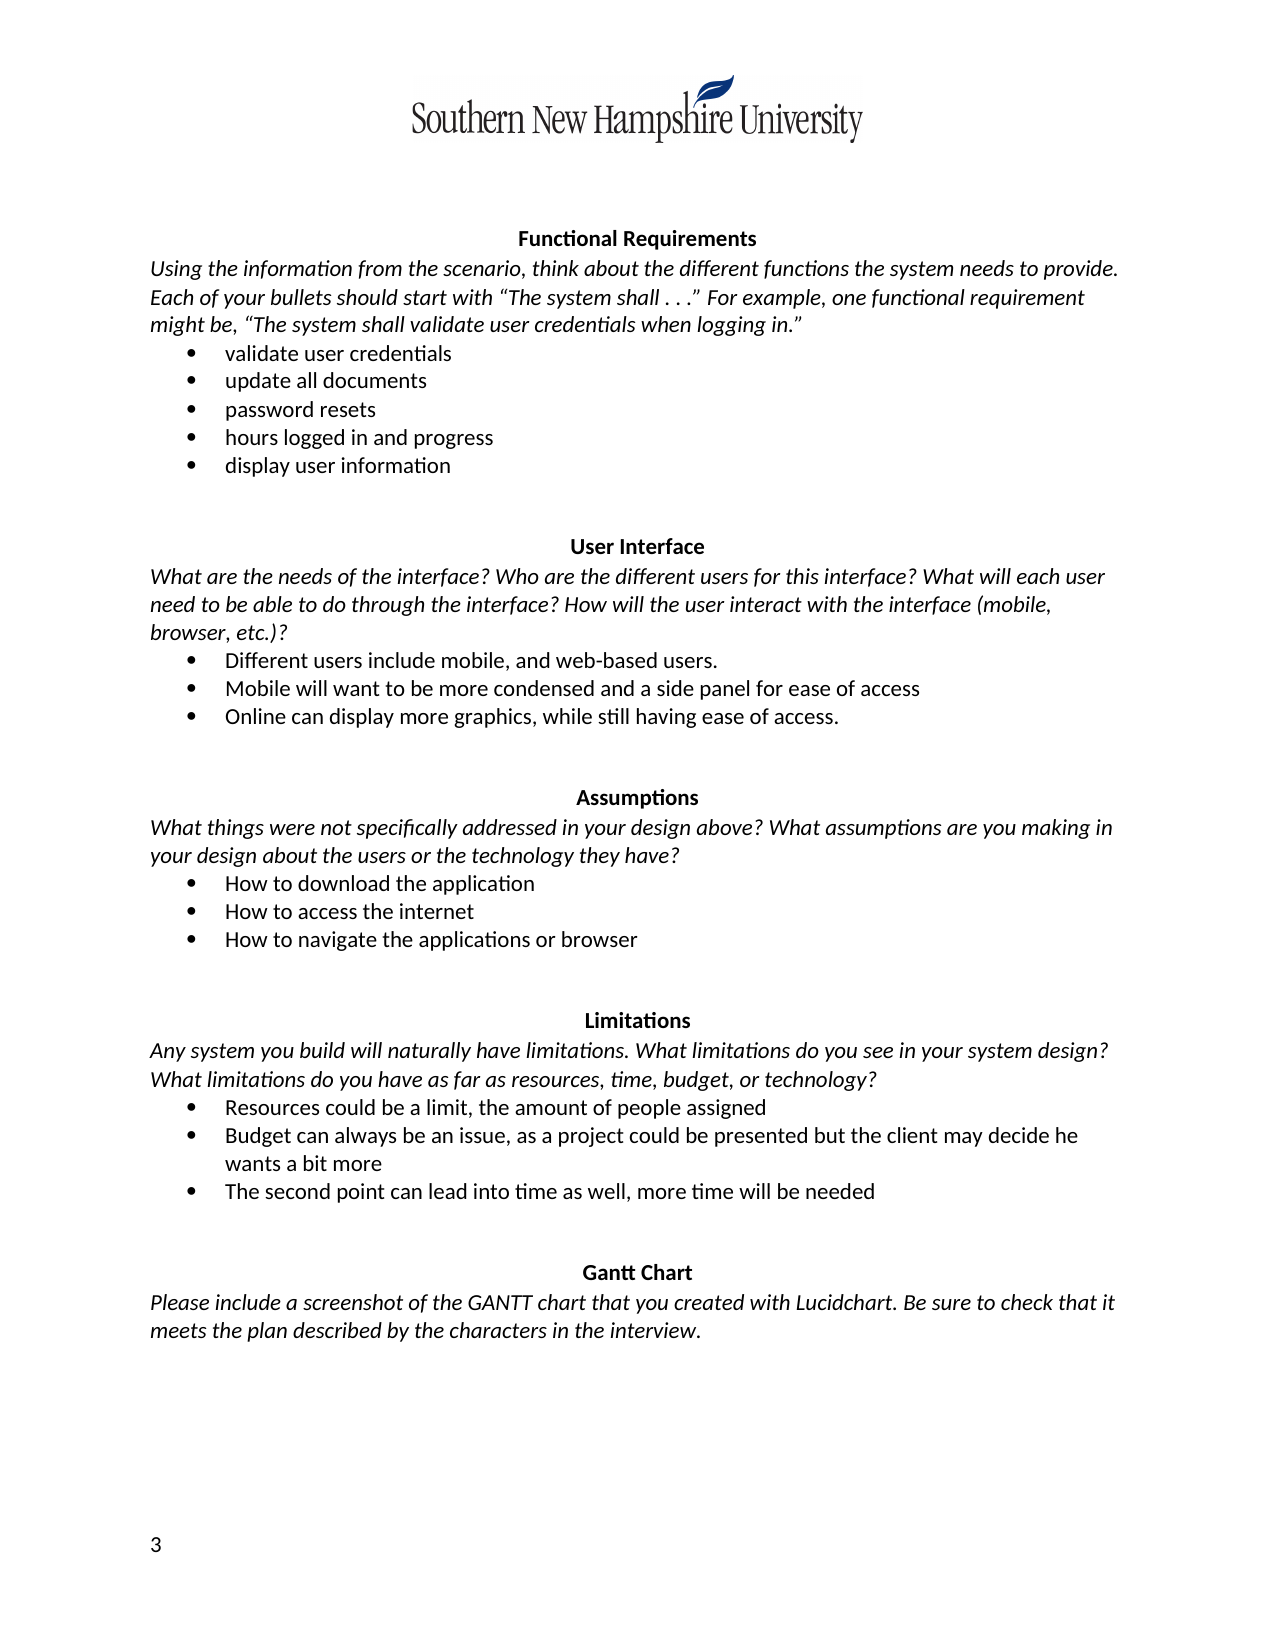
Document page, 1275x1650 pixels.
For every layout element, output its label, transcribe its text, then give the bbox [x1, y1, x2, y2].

list hours logged in and progress [187, 423, 1125, 451]
list update all documents [187, 367, 1125, 395]
list How to access the internet [187, 897, 1125, 925]
list Online can display more graphics, while still having ease of access. [187, 702, 1125, 730]
list display user information [187, 451, 1125, 479]
list The second point can lead into time as well, more time will be needed [187, 1177, 1125, 1205]
text What are the needs of the interface? Who are the different users for this interface? What will each user need to be able to do through the interface? How will the user interact with the interface (mobile, browser, etc.)? [150, 562, 1125, 646]
subtitle User Interface [150, 532, 1125, 560]
text Please include a screenshot of the GANTT chart that you created with Lucidchart. Be sure to check that it meets the plan described by the characters in the interview. [150, 1288, 1125, 1344]
list validate user credentials [187, 339, 1125, 367]
list How to navigate the applications or browser [187, 925, 1125, 953]
list How to download the application [187, 869, 1125, 897]
subtitle Limitations [150, 1006, 1125, 1034]
subtitle Assumptions [150, 783, 1125, 811]
text Any system you build will naturally have limitations. What limitations do you see in your system design? What limitations do you have as far as resources, time, budget, or technology? [150, 1037, 1125, 1093]
list password resets [187, 395, 1125, 423]
list Mobile will want to be more condensed and a side panel for ease of access [187, 674, 1125, 702]
list Budget can always be an issue, as a project could be presented but the client may decide he wants a bit more [187, 1121, 1125, 1177]
text Using the information from the scenario, think about the different functions the system needs to provide. Each of your bullets should start with “The system shall . . .” For example, one functional requirement might be, “The system shall validate user credentials when logging in.” [150, 254, 1125, 339]
subtitle Functional Requirements [150, 224, 1125, 252]
picture [412, 75, 863, 143]
text What things were not specifically addressed in your design above? What assumptions are you making in your design about the users or the technology they have? [150, 813, 1125, 869]
list Different users include mobile, and web-based users. [187, 646, 1125, 674]
list Resources could be a limit, the amount of people assigned [187, 1093, 1125, 1121]
subtitle Gantt Chart [150, 1258, 1125, 1286]
